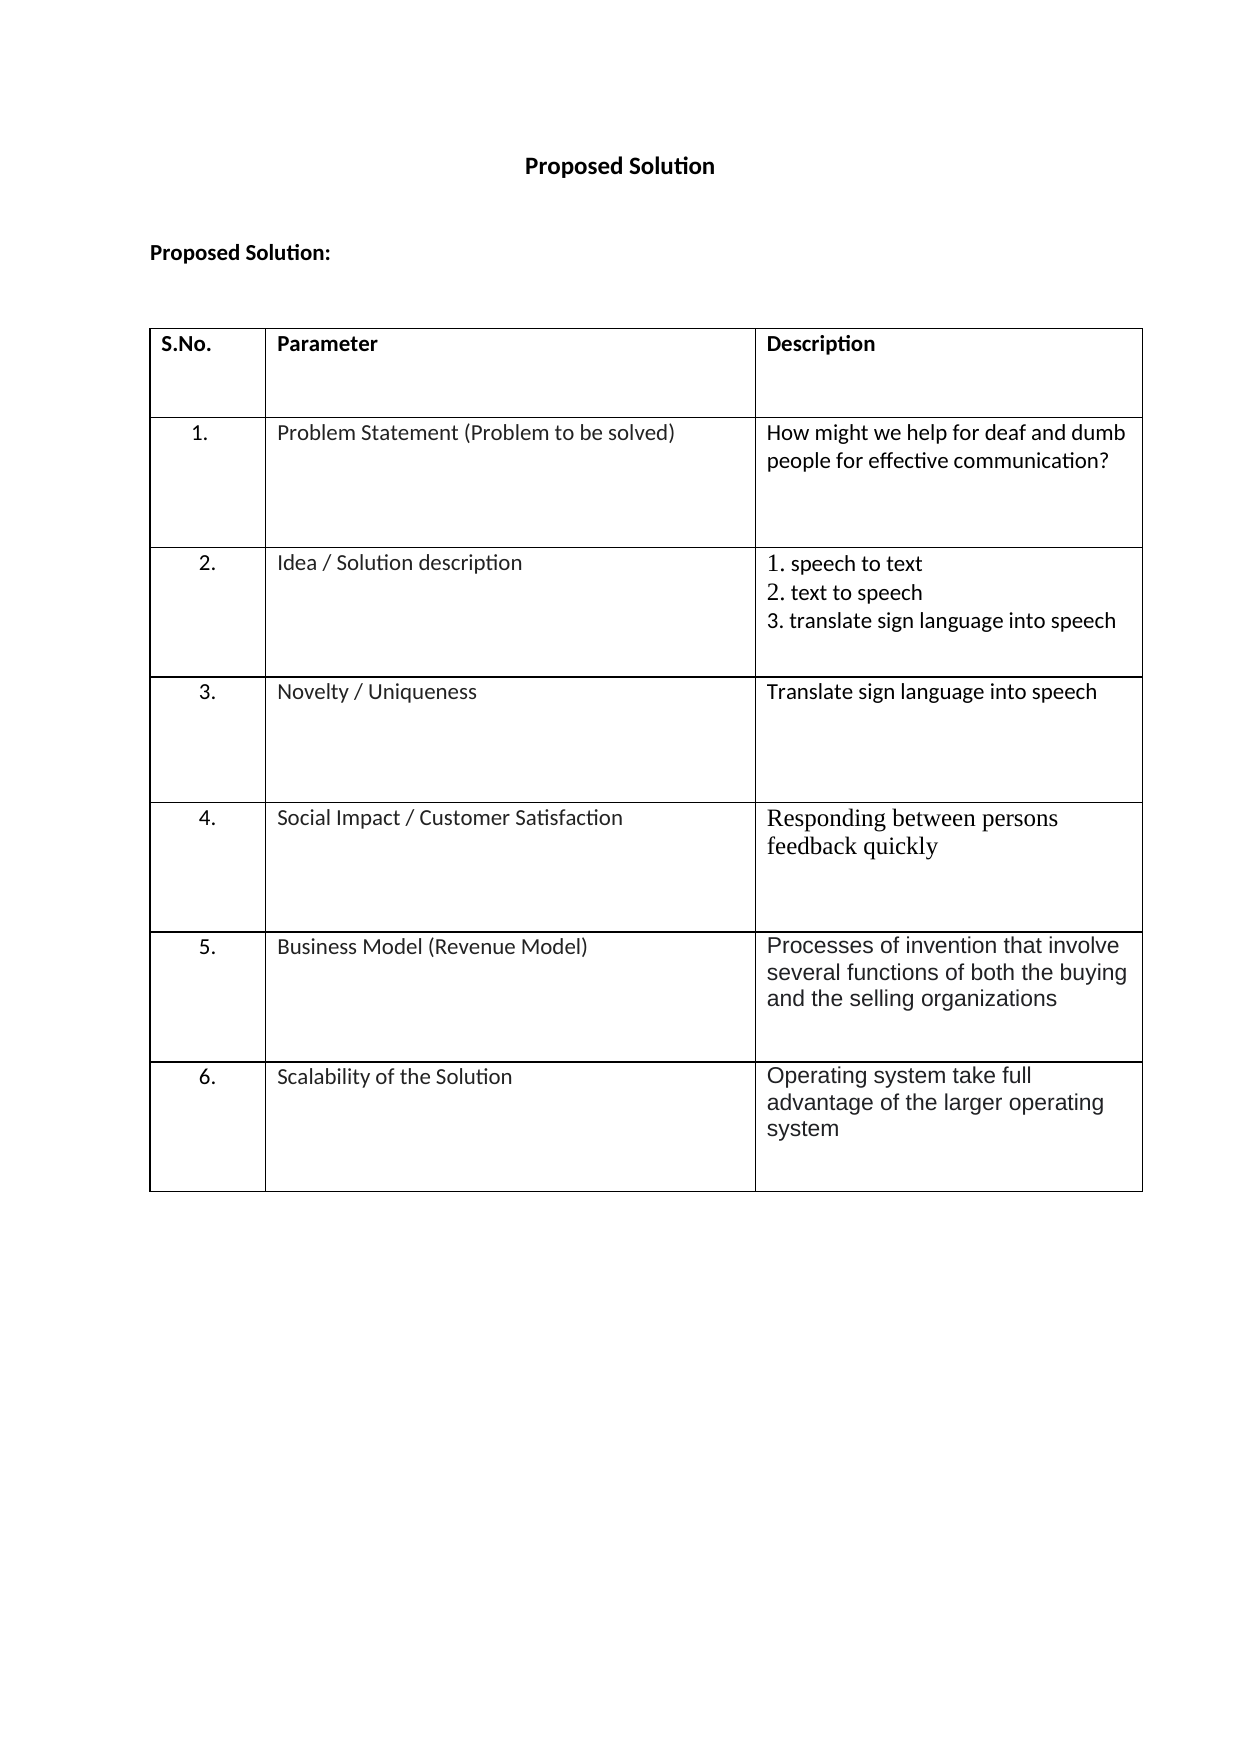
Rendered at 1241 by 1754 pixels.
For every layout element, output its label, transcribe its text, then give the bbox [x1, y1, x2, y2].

table_cell Business Model (Revenue Model) [266, 933, 755, 1061]
table_cell [151, 678, 265, 802]
table_cell Processes of invention that involve several functions of both the buying and the selling organizations [756, 933, 1142, 1061]
table_header S.No. [151, 329, 265, 417]
table_cell 1. speech to text 2. text to speech 3. translate sign language into speech [756, 548, 1142, 676]
table_cell Translate sign language into speech [756, 678, 1142, 802]
text Proposed Solution [150, 150, 1090, 181]
table_cell Novelty / Uniqueness [266, 678, 755, 802]
table_cell Social Impact / Customer Satisfaction [266, 803, 755, 931]
table_header Parameter [266, 329, 755, 417]
table_cell Idea / Solution description [266, 548, 755, 676]
table_cell [151, 1063, 265, 1191]
table_cell [151, 803, 265, 931]
table_cell Responding between persons feedback quickly [756, 803, 1142, 931]
table_cell [151, 418, 265, 547]
table_cell [151, 933, 265, 1061]
table_cell Operating system take full advantage of the larger operating system [756, 1063, 1142, 1191]
table_header Description [756, 329, 1142, 417]
table_cell Scalability of the Solution [266, 1063, 755, 1191]
table_cell Problem Statement (Problem to be solved) [266, 418, 755, 547]
table_cell How might we help for deaf and dumb people for effective communication? [756, 418, 1142, 547]
text Proposed Solution: [150, 238, 1090, 266]
table_cell [151, 548, 265, 676]
